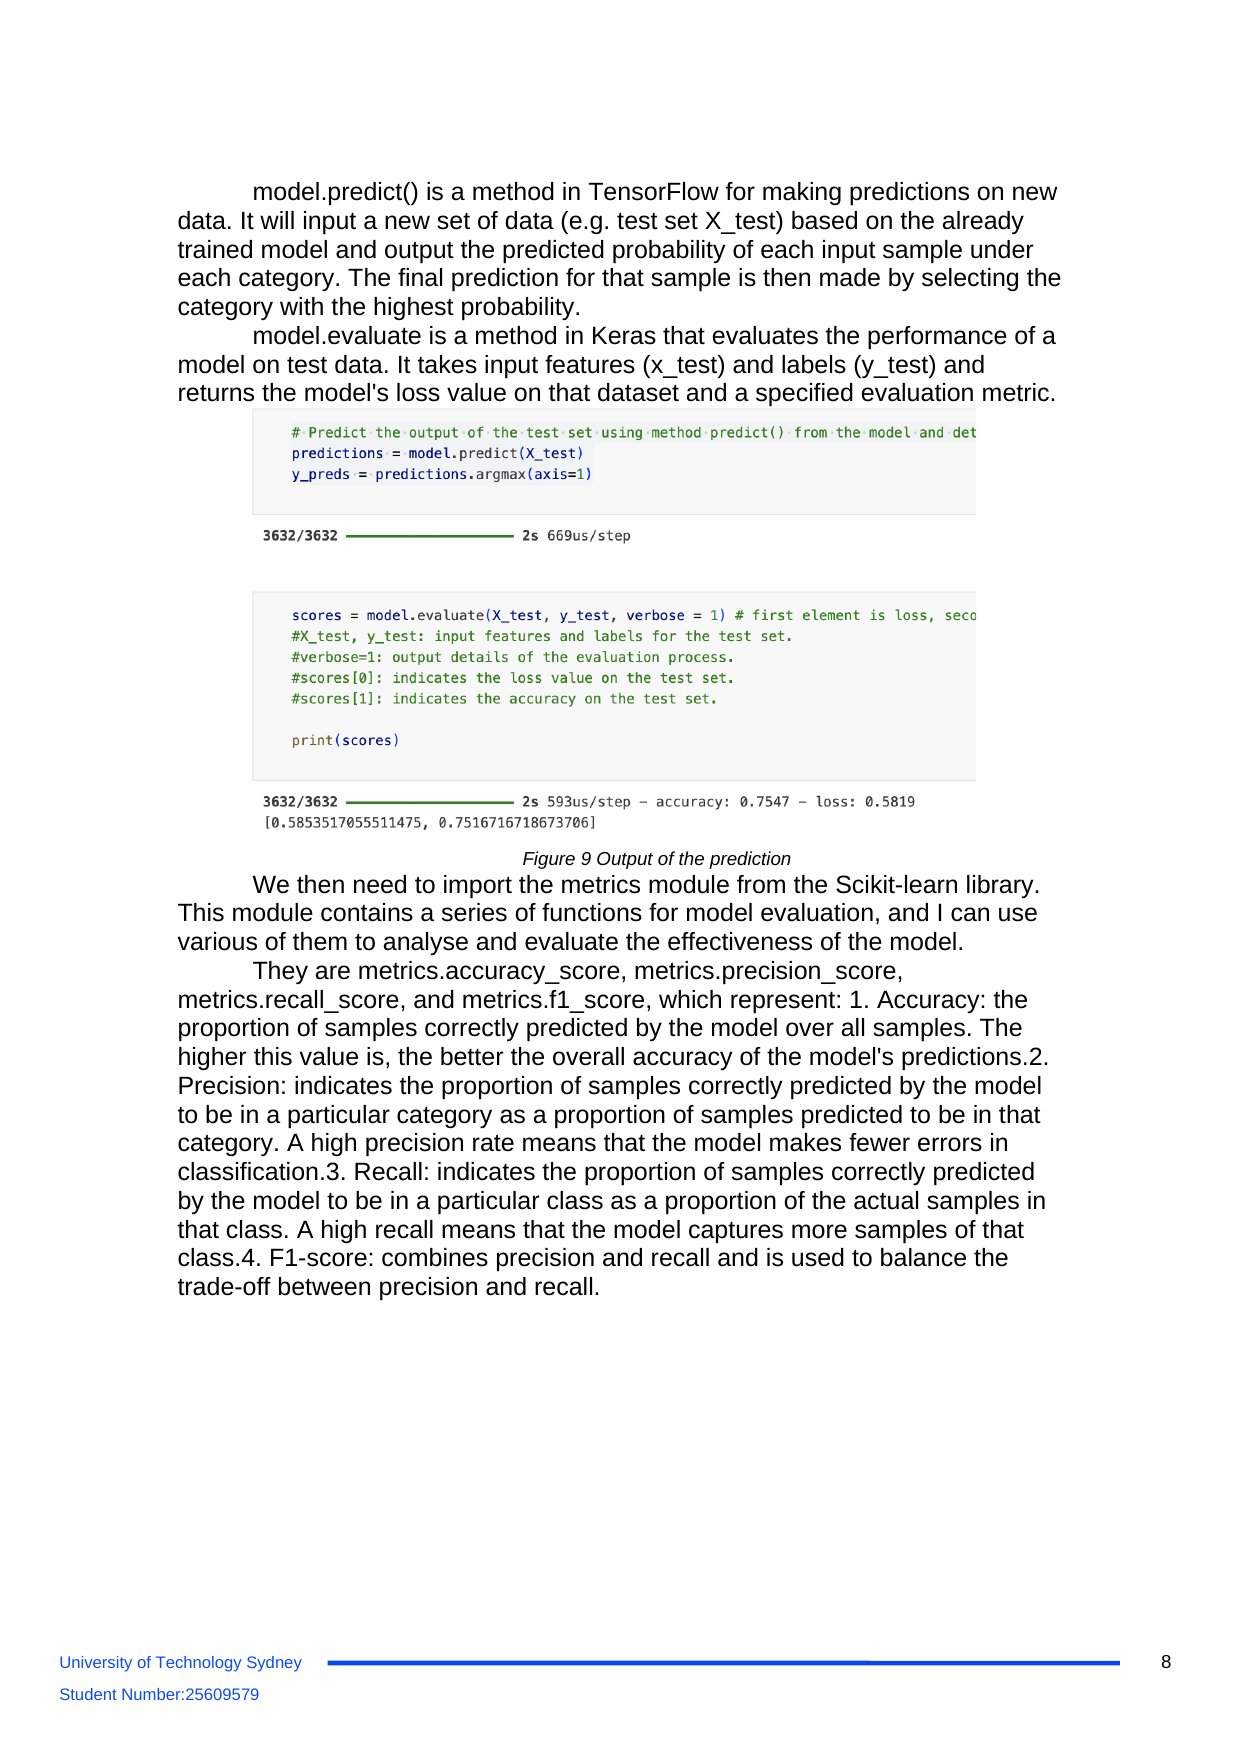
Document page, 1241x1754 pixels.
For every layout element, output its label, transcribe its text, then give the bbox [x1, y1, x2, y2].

text model.predict() is a method in TensorFlow for making predictions on new data. It will input a new set of data (e.g. test set X_test) based on the already trained model and output the predicted probability of each input sample under each category. The final prediction for that sample is then made by selecting the category with the highest probability. [177, 177, 1063, 321]
picture [252, 407, 977, 848]
text model.evaluate is a method in Keras that evaluates the performance of a model on test data. It takes input features (x_test) and labels (y_test) and returns the model's loss value on that dataset and a specified evaluation metric. [177, 321, 1063, 407]
text Figure 9 Output of the prediction [177, 848, 1063, 869]
text They are metrics.accuracy_score, metrics.precision_score, metrics.recall_score, and metrics.f1_score, which represent: 1. Accuracy: the proportion of samples correctly predicted by the model over all samples. The higher this value is, the better the overall accuracy of the model's predictions.2. Precision: indicates the proportion of samples correctly predicted by the model to be in a particular category as a proportion of samples predicted to be in that category. A high precision rate means that the model makes fewer errors in classification.3. Recall: indicates the proportion of samples correctly predicted by the model to be in a particular class as a proportion of the actual samples in that class. A high recall means that the model captures more samples of that class.4. F1-score: combines precision and recall and is used to balance the trade-off between precision and recall. [177, 956, 1063, 1301]
text We then need to import the metrics module from the Scikit-learn library. This module contains a series of functions for model evaluation, and I can use various of them to analyse and evaluate the effectiveness of the model. [177, 869, 1063, 956]
